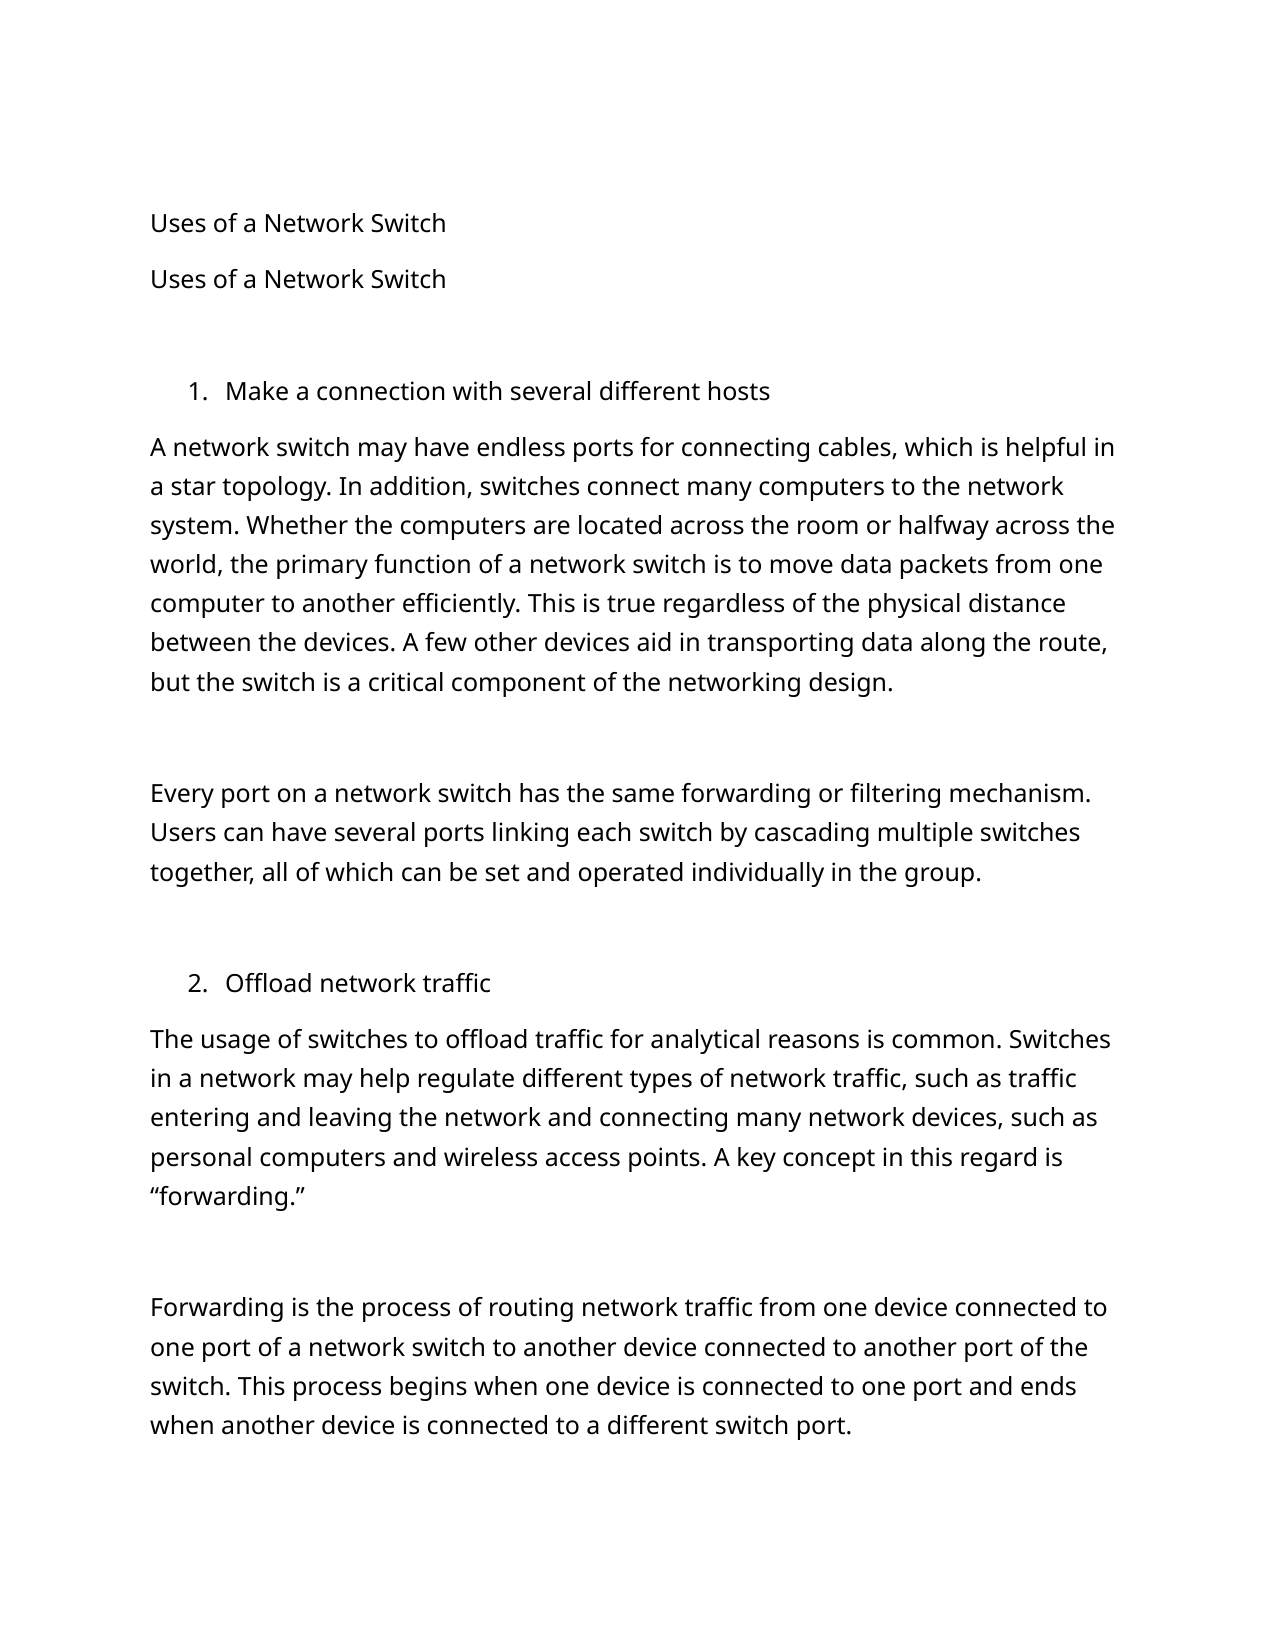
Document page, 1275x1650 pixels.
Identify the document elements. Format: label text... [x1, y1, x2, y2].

text Forwarding is the process of routing network traffic from one device connected to one port of a network switch to another device connected to another port of the switch. This process begins when one device is connected to one port and ends when another device is connected to a different switch port. [150, 1290, 1125, 1442]
text Every port on a network switch has the same forwarding or filtering mechanism. Users can have several ports linking each switch by cascading multiple switches together, all of which can be set and operated individually in the group. [150, 776, 1125, 888]
text A network switch may have endless ports for connecting cables, which is helpful in a star topology. In addition, switches connect many computers to the network system. Whether the computers are located across the room or halfway across the world, the primary function of a network switch is to move data packets from one computer to another efficiently. This is true regardless of the physical distance between the devices. A few other devices aid in transporting data along the route, but the switch is a critical component of the networking design. [150, 429, 1125, 698]
list Offload network traffic [187, 966, 1125, 1000]
text Uses of a Network Switch [150, 262, 1125, 296]
text The usage of switches to offload traffic for analytical reasons is common. Switches in a network may help regulate different types of network traffic, such as traffic entering and leaving the network and connecting many network devices, such as personal computers and wireless access points. A key concept in this regard is “forwarding.” [150, 1022, 1125, 1212]
list Make a connection with several different hosts [187, 373, 1125, 407]
text Uses of a Network Switch [150, 206, 1125, 240]
